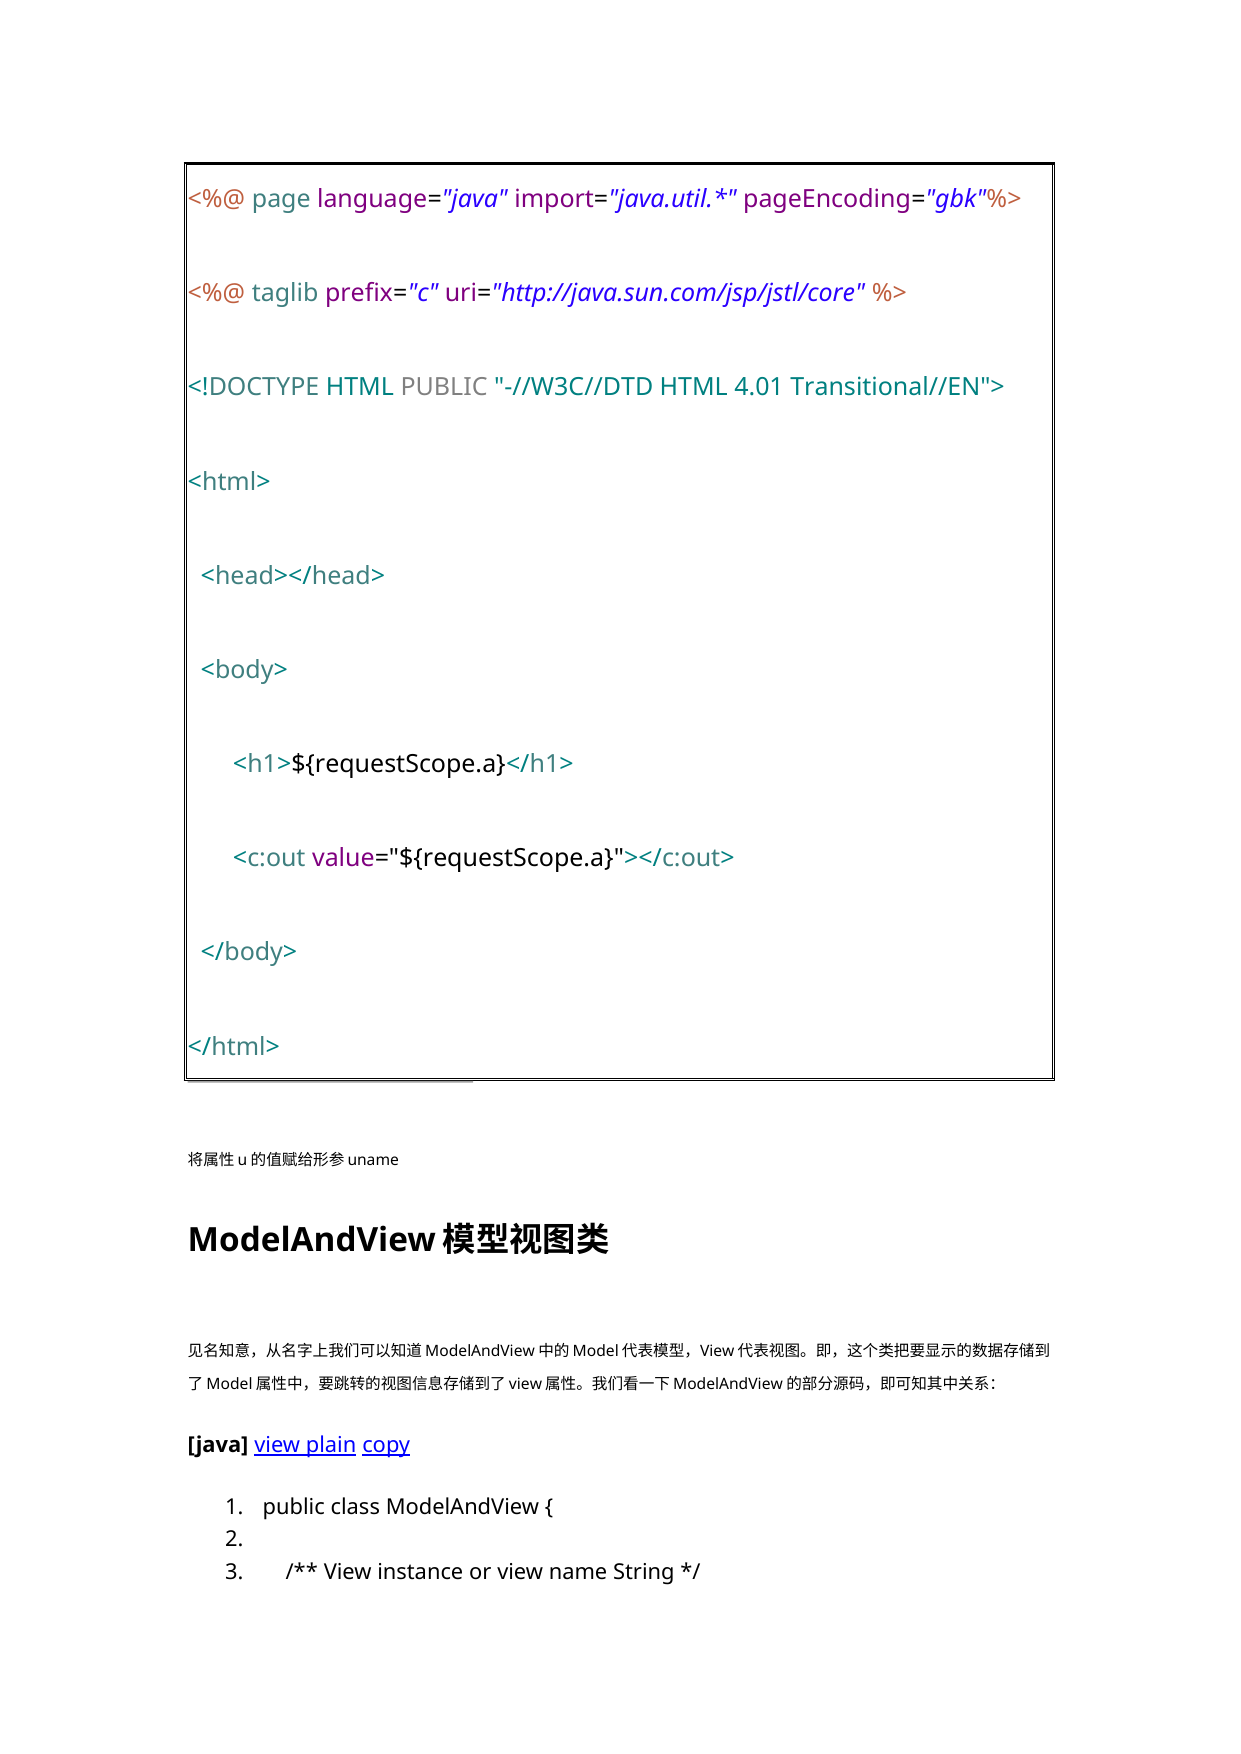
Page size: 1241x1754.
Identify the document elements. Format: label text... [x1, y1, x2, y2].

subtitle ModelAndView模型视图类 [187, 1204, 1053, 1269]
text [java] view plain copy [187, 1428, 1053, 1460]
list /** View instance or view name String */ [225, 1554, 1053, 1587]
list public class ModelAndView { [225, 1489, 1053, 1522]
text 将属性u的值赋给形参uname [187, 1143, 1053, 1175]
table_cell <%@ page language="java" import="java.util.*" pageEncoding="gbk"%> <%@ taglib prefix="c" uri="http://java.sun.com/jsp/jstl/core" %> <!DOCTYPE HTML PUBLIC "-//W3C//DTD HTML 4.01 Transitional//EN"> <html> <head></head> <body> <h1>${requestScope.a}</h1> <c:out value="${requestScope.a}"></c:out> </body> </html> [187, 165, 1052, 1078]
text 见名知意，从名字上我们可以知道ModelAndView中的Model代表模型，View代表视图。即，这个类把要显示的数据存储到了Model属性中，要跳转的视图信息存储到了view属性。我们看一下ModelAndView的部分源码，即可知其中关系： [187, 1334, 1053, 1399]
